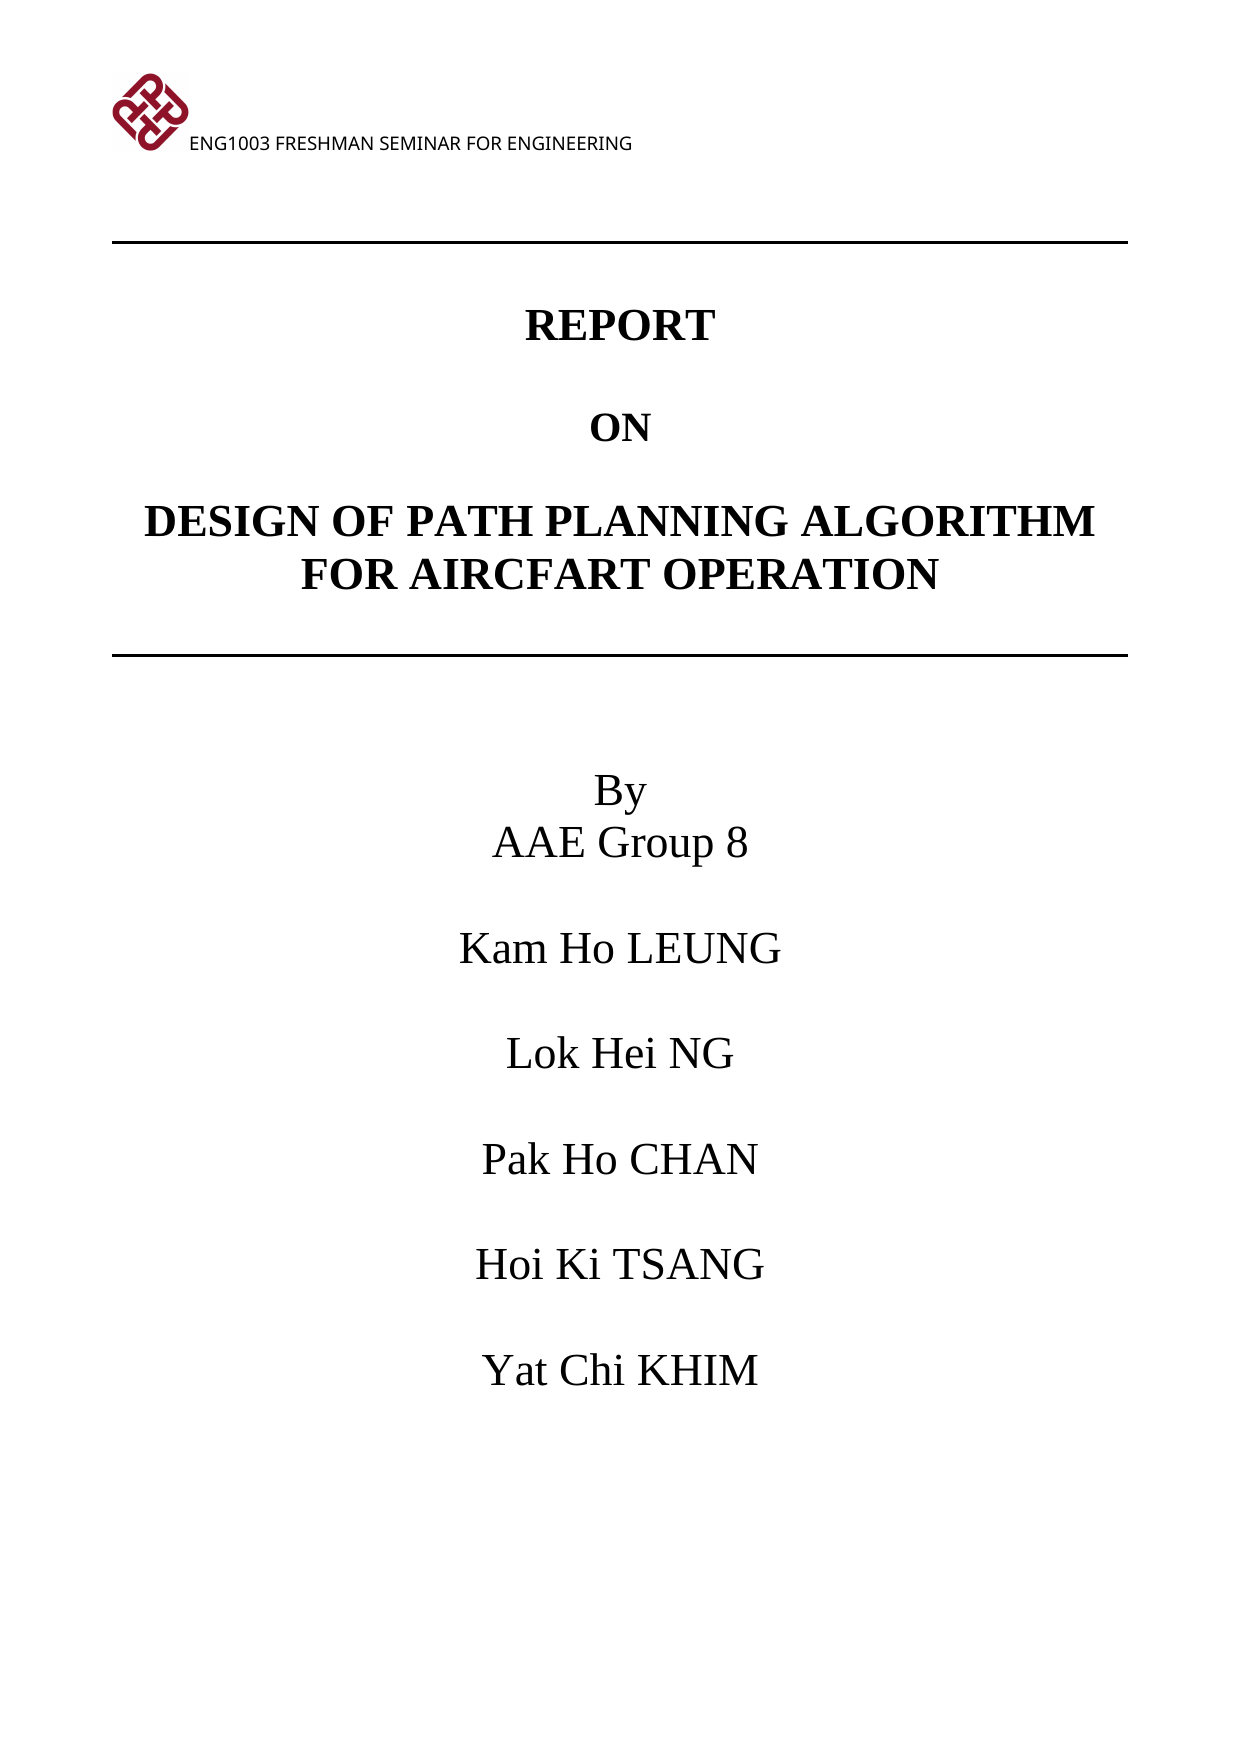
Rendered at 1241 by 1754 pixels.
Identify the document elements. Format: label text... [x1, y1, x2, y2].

text Yat Chi KHIM [112, 1342, 1128, 1395]
text Lok Hei NG [112, 1026, 1128, 1079]
text Kam Ho LEUNG [112, 921, 1128, 973]
text AAE Group 8 [112, 815, 1128, 868]
text REPORT [112, 297, 1128, 350]
text Pak Ho CHAN [112, 1131, 1128, 1184]
text DESIGN OF PATH PLANNING ALGORITHM FOR AIRCFART OPERATION [112, 494, 1128, 599]
text ON [112, 403, 1128, 451]
picture [112, 73, 189, 151]
text By [112, 762, 1128, 815]
text Hoi Ki TSANG [112, 1237, 1128, 1289]
